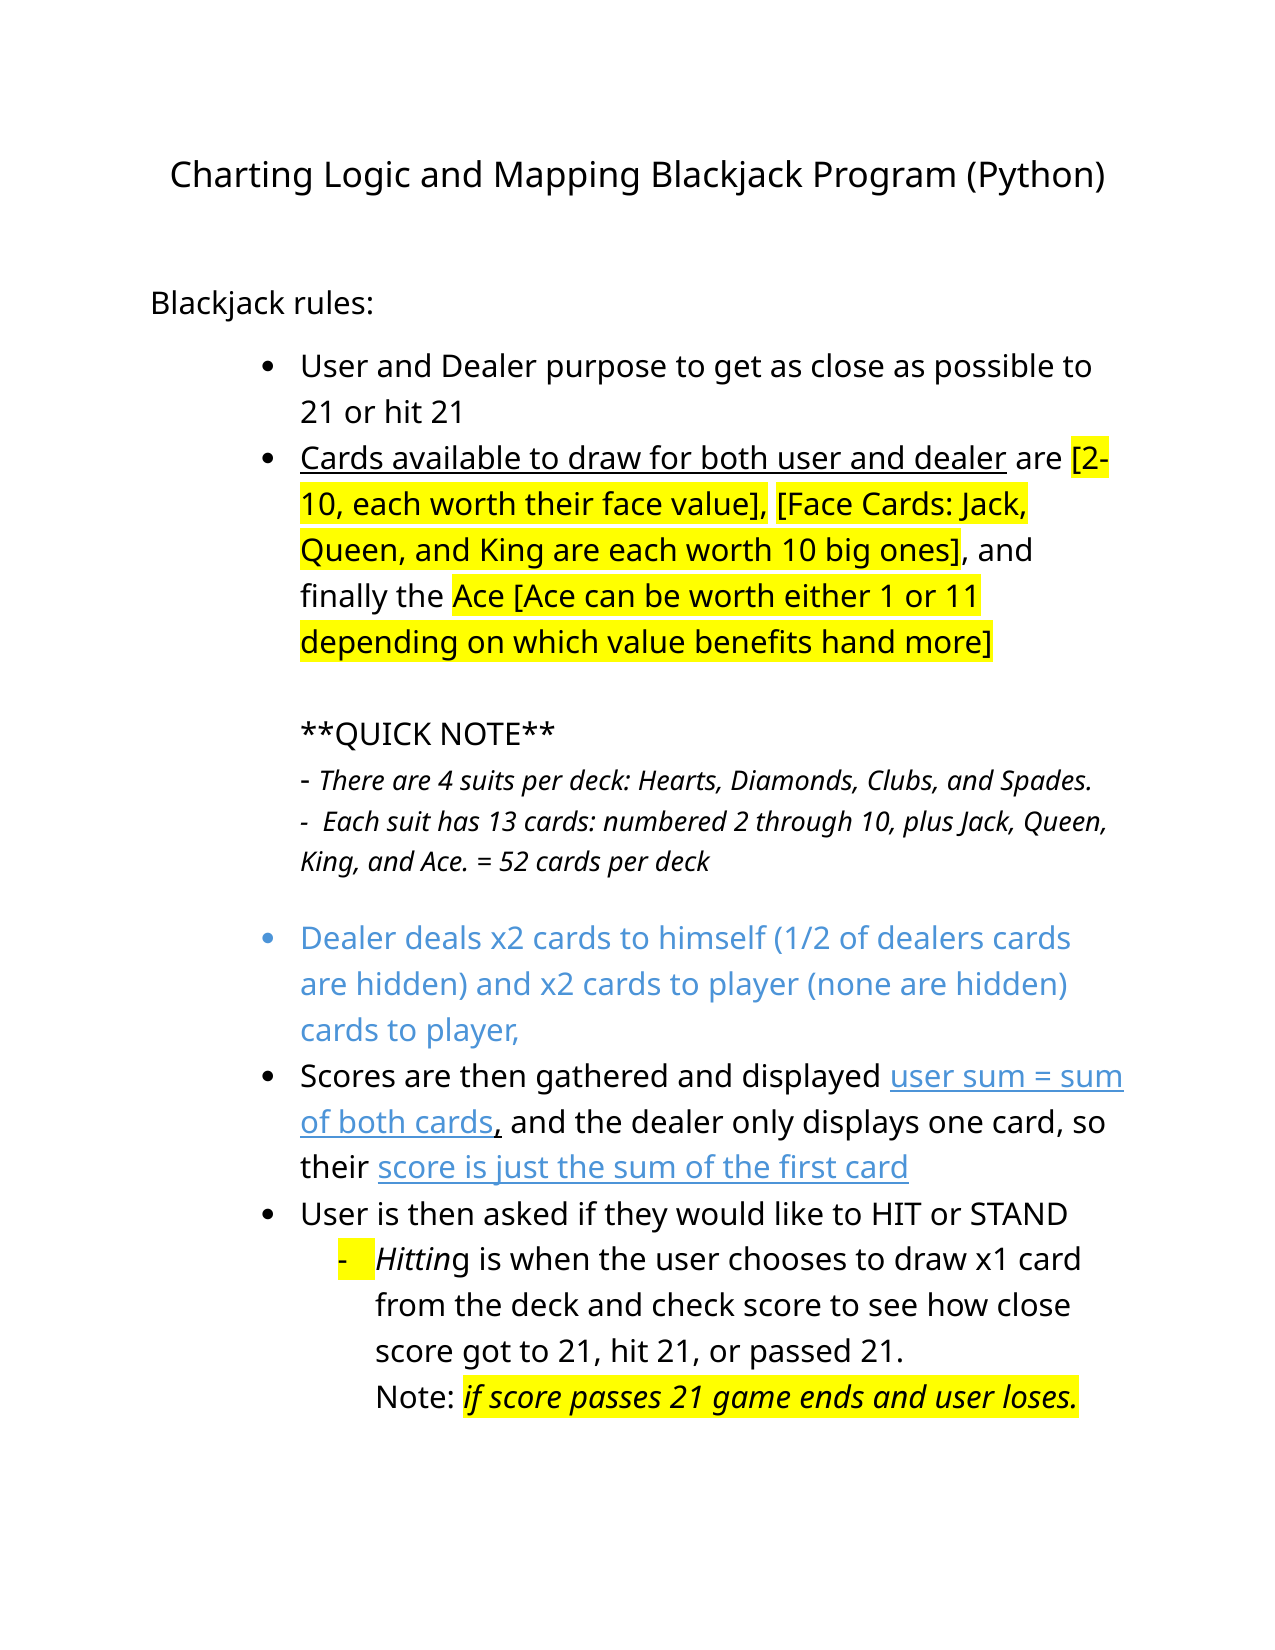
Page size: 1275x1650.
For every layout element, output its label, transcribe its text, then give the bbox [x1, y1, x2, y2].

text Blackjack rules: [150, 281, 1125, 324]
list Cards available to draw for both user and dealer are [2-10, each worth their face value], [Face Cards: Jack, Queen, and King are each worth 10 big ones], and finally the Ace [Ace can be worth either 1 or 11 depending on which value benefits hand more] **QUICK NOTE** - There are 4 suits per deck: Hearts, Diamonds, Clubs, and Spades. - Each suit has 13 cards: numbered 2 through 10, plus Jack, Queen, King, and Ace. = 52 cards per deck [262, 436, 1125, 913]
list User and Dealer purpose to get as close as possible to 21 or hit 21 [262, 344, 1125, 432]
list User is then asked if they would like to HIT or STAND [262, 1191, 1125, 1234]
list Hitting is when the user chooses to draw x1 card from the deck and check score to see how close score got to 21, hit 21, or passed 21. Note: if score passes 21 game ends and user loses. [337, 1237, 1125, 1418]
text Charting Logic and Mapping Blackjack Program (Python) [150, 150, 1125, 198]
list Dealer deals x2 cards to himself (1/2 of dealers cards are hidden) and x2 cards to player (none are hidden) cards to player, [262, 916, 1125, 1050]
list Scores are then gathered and displayed user sum = sum of both cards, and the dealer only displays one card, so their score is just the sum of the first card [262, 1054, 1125, 1188]
